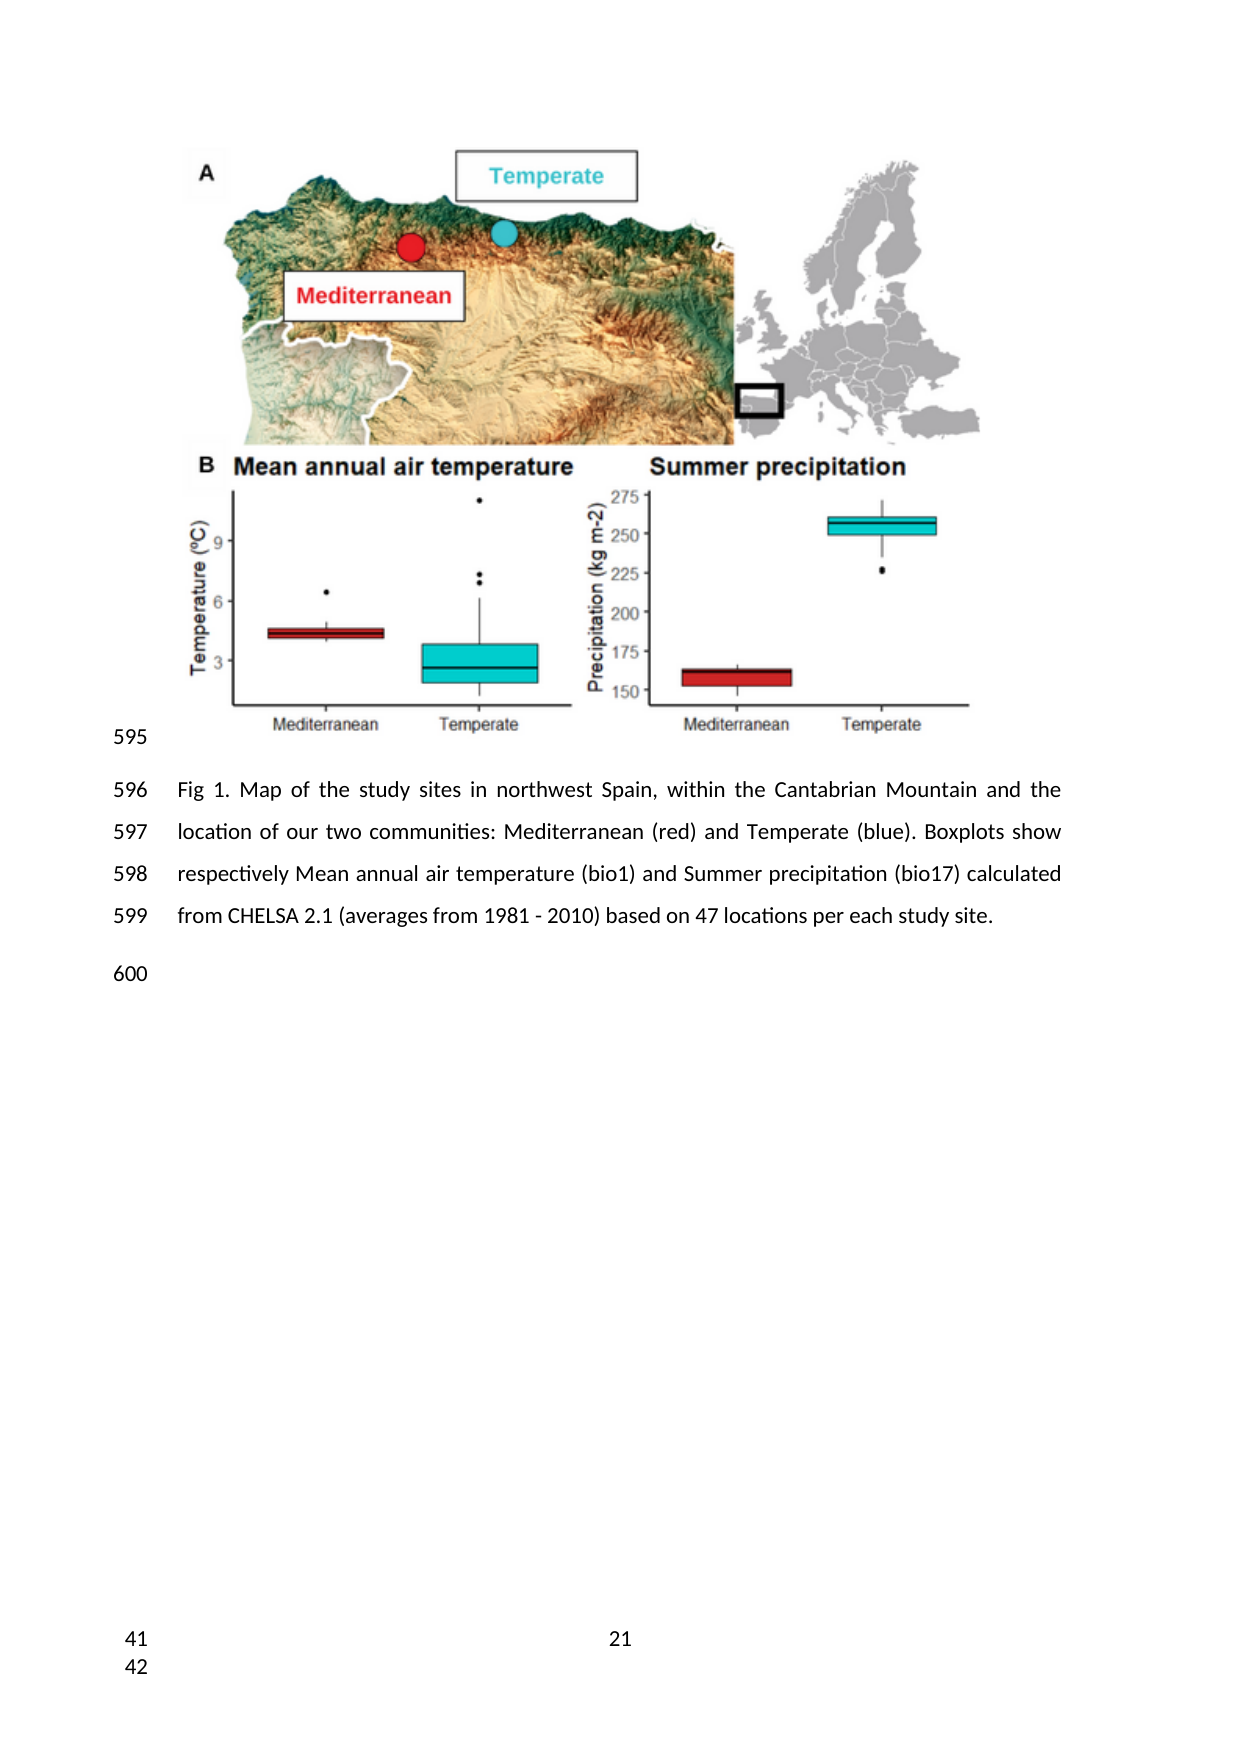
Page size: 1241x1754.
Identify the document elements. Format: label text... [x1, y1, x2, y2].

text Fig 1. Map of the study sites in northwest Spain, within the Cantabrian Mountain and the location of our two communities: Mediterranean (red) and Temperate (blue). Boxplots show respectively Mean annual air temperature (bio1) and Summer precipitation (bio17) calculated from CHELSA 2.1 (averages from 1981 - 2010) based on 47 locations per each study site. [177, 775, 1063, 929]
picture [177, 147, 981, 745]
